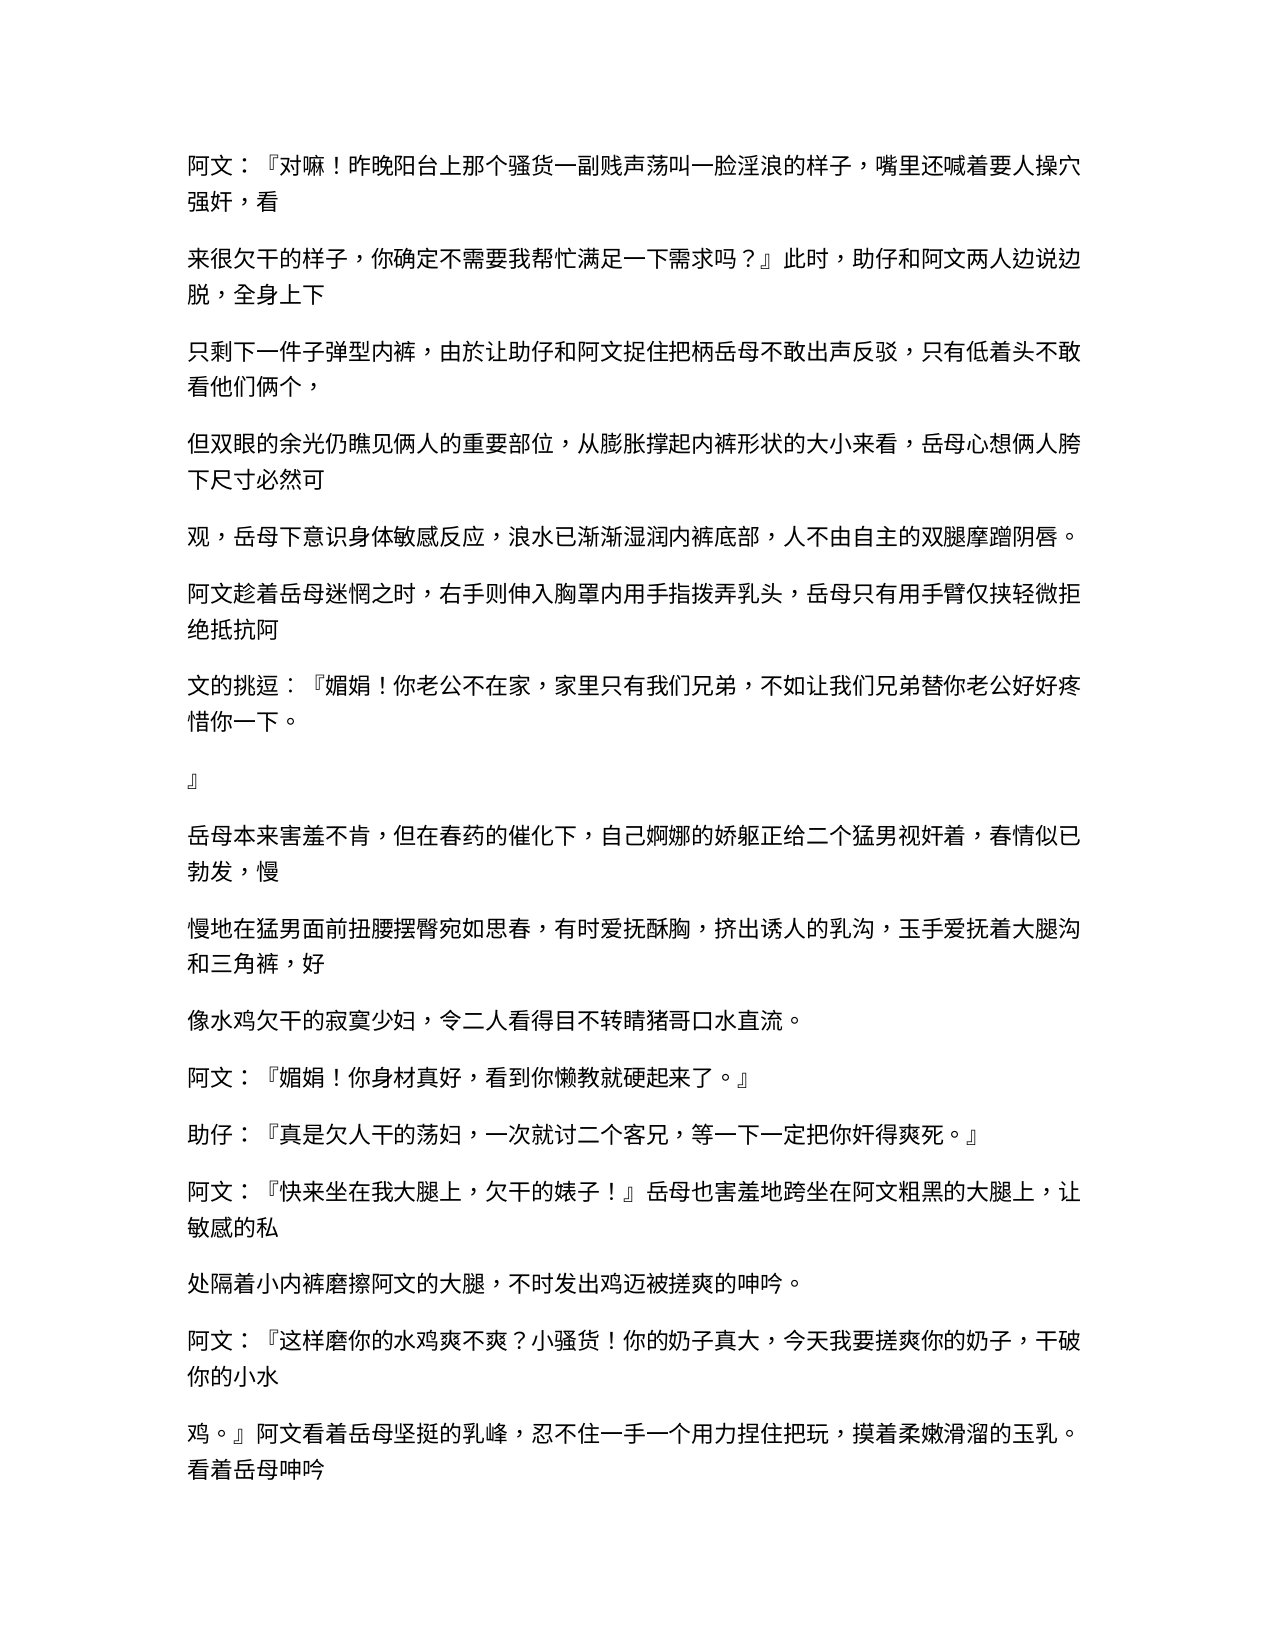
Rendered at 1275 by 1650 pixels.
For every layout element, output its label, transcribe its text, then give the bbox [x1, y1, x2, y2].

text 阿文：『快来坐在我大腿上，欠干的婊子！』岳母也害羞地跨坐在阿文粗黑的大腿上，让敏感的私 [187, 1176, 1087, 1243]
text 阿文：『这样磨你的水鸡爽不爽？小骚货！你的奶子真大，今天我要搓爽你的奶子，干破你的小水 [187, 1325, 1087, 1392]
text 阿文趁着岳母迷惘之时，右手则伸入胸罩内用手指拨弄乳头，岳母只有用手臂仅挟轻微拒绝抵抗阿 [187, 578, 1087, 645]
text 处隔着小内裤磨擦阿文的大腿，不时发出鸡迈被搓爽的呻吟。 [187, 1268, 1087, 1299]
text 观，岳母下意识身体敏感反应，浪水已渐渐湿润内裤底部，人不由自主的双腿摩蹭阴唇。 [187, 521, 1087, 552]
text 鸡。』阿文看着岳母坚挺的乳峰，忍不住一手一个用力捏住把玩，摸着柔嫩滑溜的玉乳。看着岳母呻吟 [187, 1418, 1087, 1485]
text 助仔：『真是欠人干的荡妇，一次就讨二个客兄，等一下一定把你奸得爽死。』 [187, 1119, 1087, 1150]
text 来很欠干的样子，你确定不需要我帮忙满足一下需求吗？』此时，助仔和阿文两人边说边脱，全身上下 [187, 243, 1087, 310]
text 但双眼的余光仍瞧见俩人的重要部位，从膨胀撑起内裤形状的大小来看，岳母心想俩人胯下尺寸必然可 [187, 428, 1087, 495]
text 岳母本来害羞不肯，但在春药的催化下，自己婀娜的娇躯正给二个猛男视奸着，春情似已勃发，慢 [187, 820, 1087, 887]
text 阿文：『对嘛！昨晚阳台上那个骚货一副贱声荡叫一脸淫浪的样子，嘴里还喊着要人操穴强奸，看 [187, 150, 1087, 217]
text 像水鸡欠干的寂寞少妇，令二人看得目不转睛猪哥口水直流。 [187, 1005, 1087, 1036]
text 阿文：『媚娟！你身材真好，看到你懒教就硬起来了。』 [187, 1062, 1087, 1093]
text 慢地在猛男面前扭腰摆臀宛如思春，有时爱抚酥胸，挤出诱人的乳沟，玉手爱抚着大腿沟和三角裤，好 [187, 912, 1087, 980]
text 』 [187, 763, 1087, 794]
text 文的挑逗︰『媚娟！你老公不在家，家里只有我们兄弟，不如让我们兄弟替你老公好好疼惜你一下。 [187, 670, 1087, 737]
text 只剩下一件子弹型内裤，由於让助仔和阿文捉住把柄岳母不敢出声反驳，只有低着头不敢看他们俩个， [187, 335, 1087, 403]
